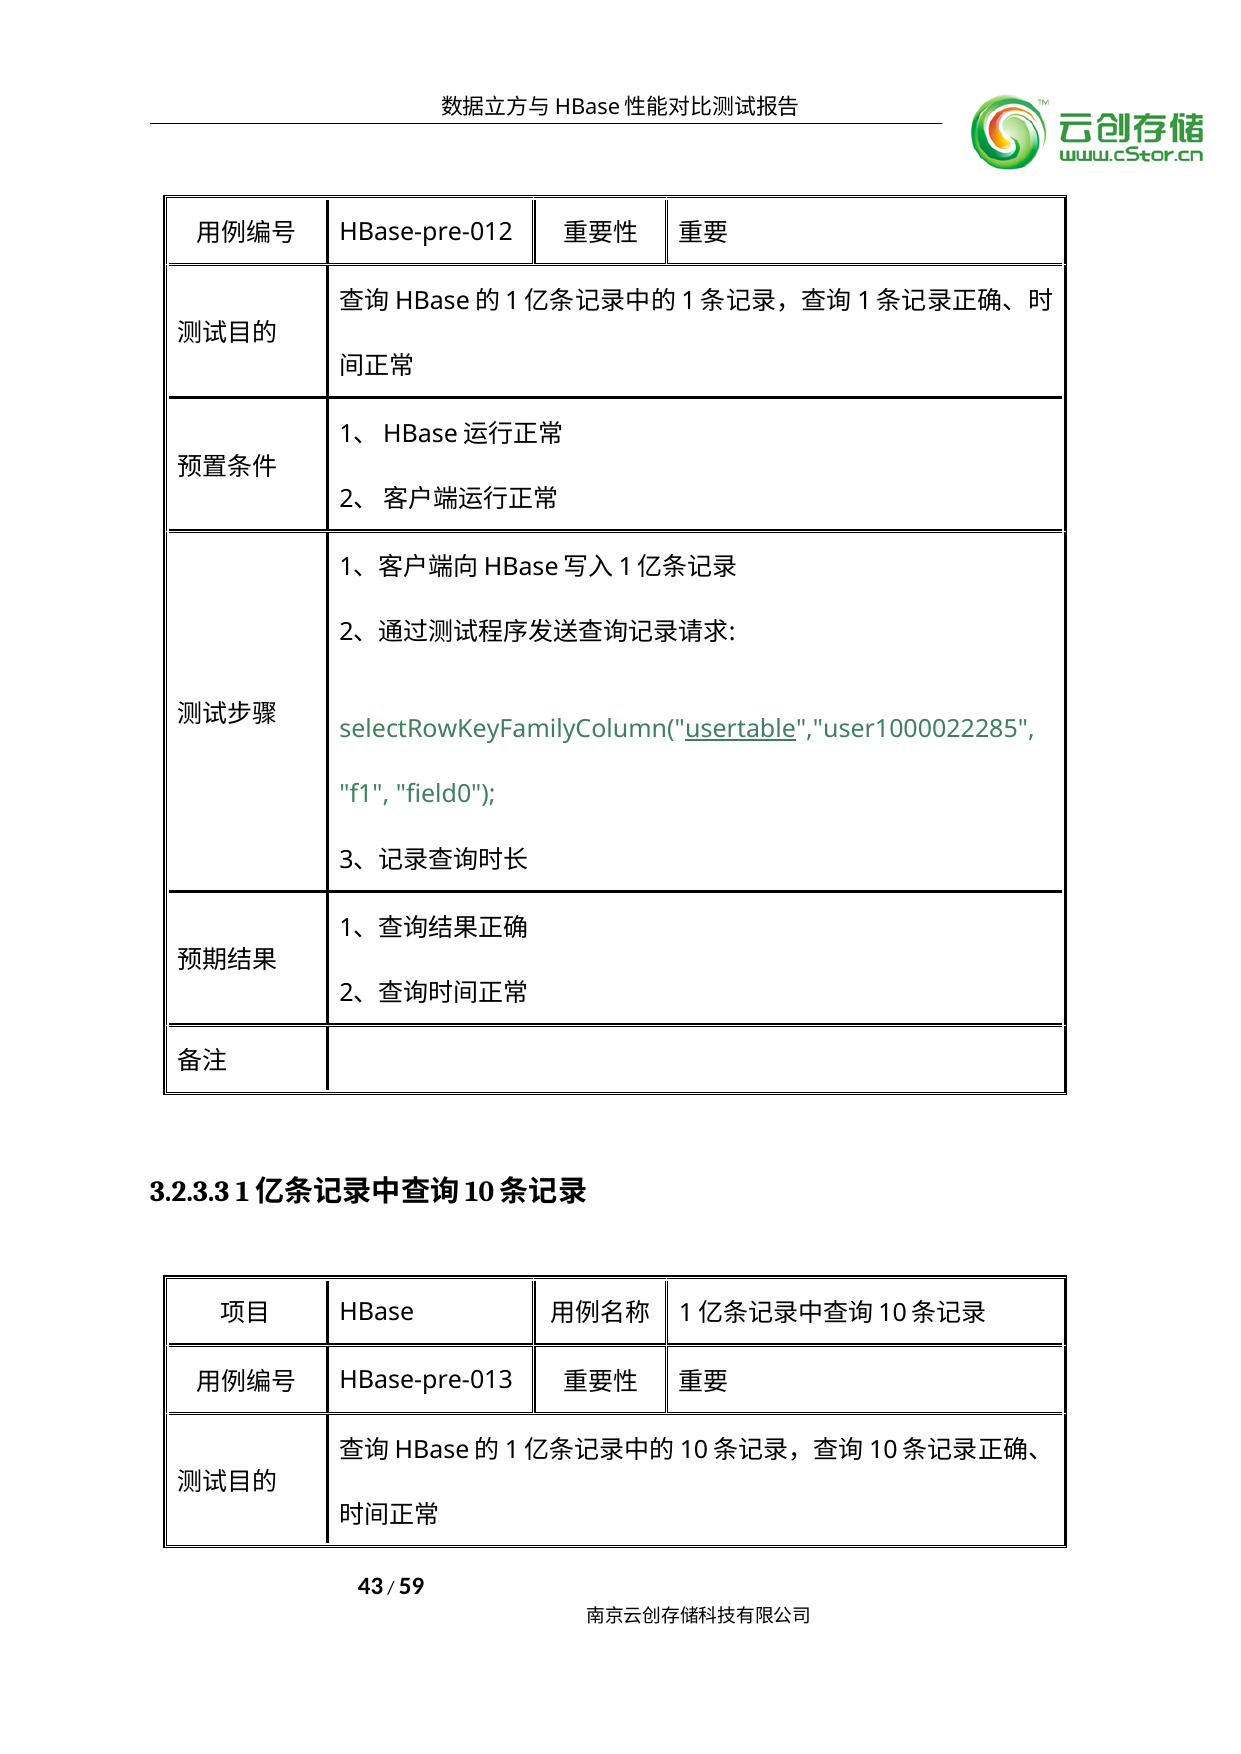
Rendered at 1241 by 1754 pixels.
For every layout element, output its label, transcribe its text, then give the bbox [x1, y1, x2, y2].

table_cell 预置条件 [167, 396, 326, 529]
table_header 1亿条记录中查询10条记录 [667, 1279, 1064, 1343]
table_cell 重要性 [536, 1347, 665, 1412]
table_cell HBase-pre-012 [327, 196, 534, 263]
picture [942, 92, 1214, 174]
table_cell HBase-pre-013 [329, 1347, 532, 1412]
table_cell 测试目的 [165, 263, 327, 396]
subtitle 3.2.3.3 1亿条记录中查询10条记录 [150, 1156, 1090, 1221]
table_cell 查询HBase的1亿条记录中的1条记录，查询1条记录正确、时间正常 [327, 263, 1066, 396]
table_cell 重要 [667, 198, 1064, 263]
table_cell 用例编号 [167, 1343, 326, 1412]
table_cell 1、客户端向HBase写入1亿条记录 2、通过测试程序发送查询记录请求: selectRowKeyFamilyColumn("usertable","user1000022285", "f1", "field0"); 3、记录查询时长 [329, 529, 1065, 890]
table_cell 重要 [668, 1343, 1065, 1412]
table_cell 测试目的 [165, 1412, 327, 1545]
table_cell 备注 [167, 1023, 327, 1091]
table_cell HBase运行正常 客户端运行正常 [329, 396, 1064, 529]
table_header 用例名称 [534, 1279, 667, 1343]
table_cell [327, 1023, 1065, 1091]
table_cell 用例编号 [167, 198, 327, 263]
table_cell 测试步骤 [167, 529, 326, 890]
table_header 项目 [167, 1279, 327, 1343]
table_cell 预期结果 [167, 890, 326, 1023]
table_cell 查询HBase的1亿条记录中的10条记录，查询10条记录正确、时间正常 [327, 1412, 1066, 1545]
table_header HBase [327, 1277, 534, 1343]
table_cell 重要性 [534, 198, 667, 263]
table_cell 1、查询结果正确 2、查询时间正常 [329, 890, 1064, 1023]
